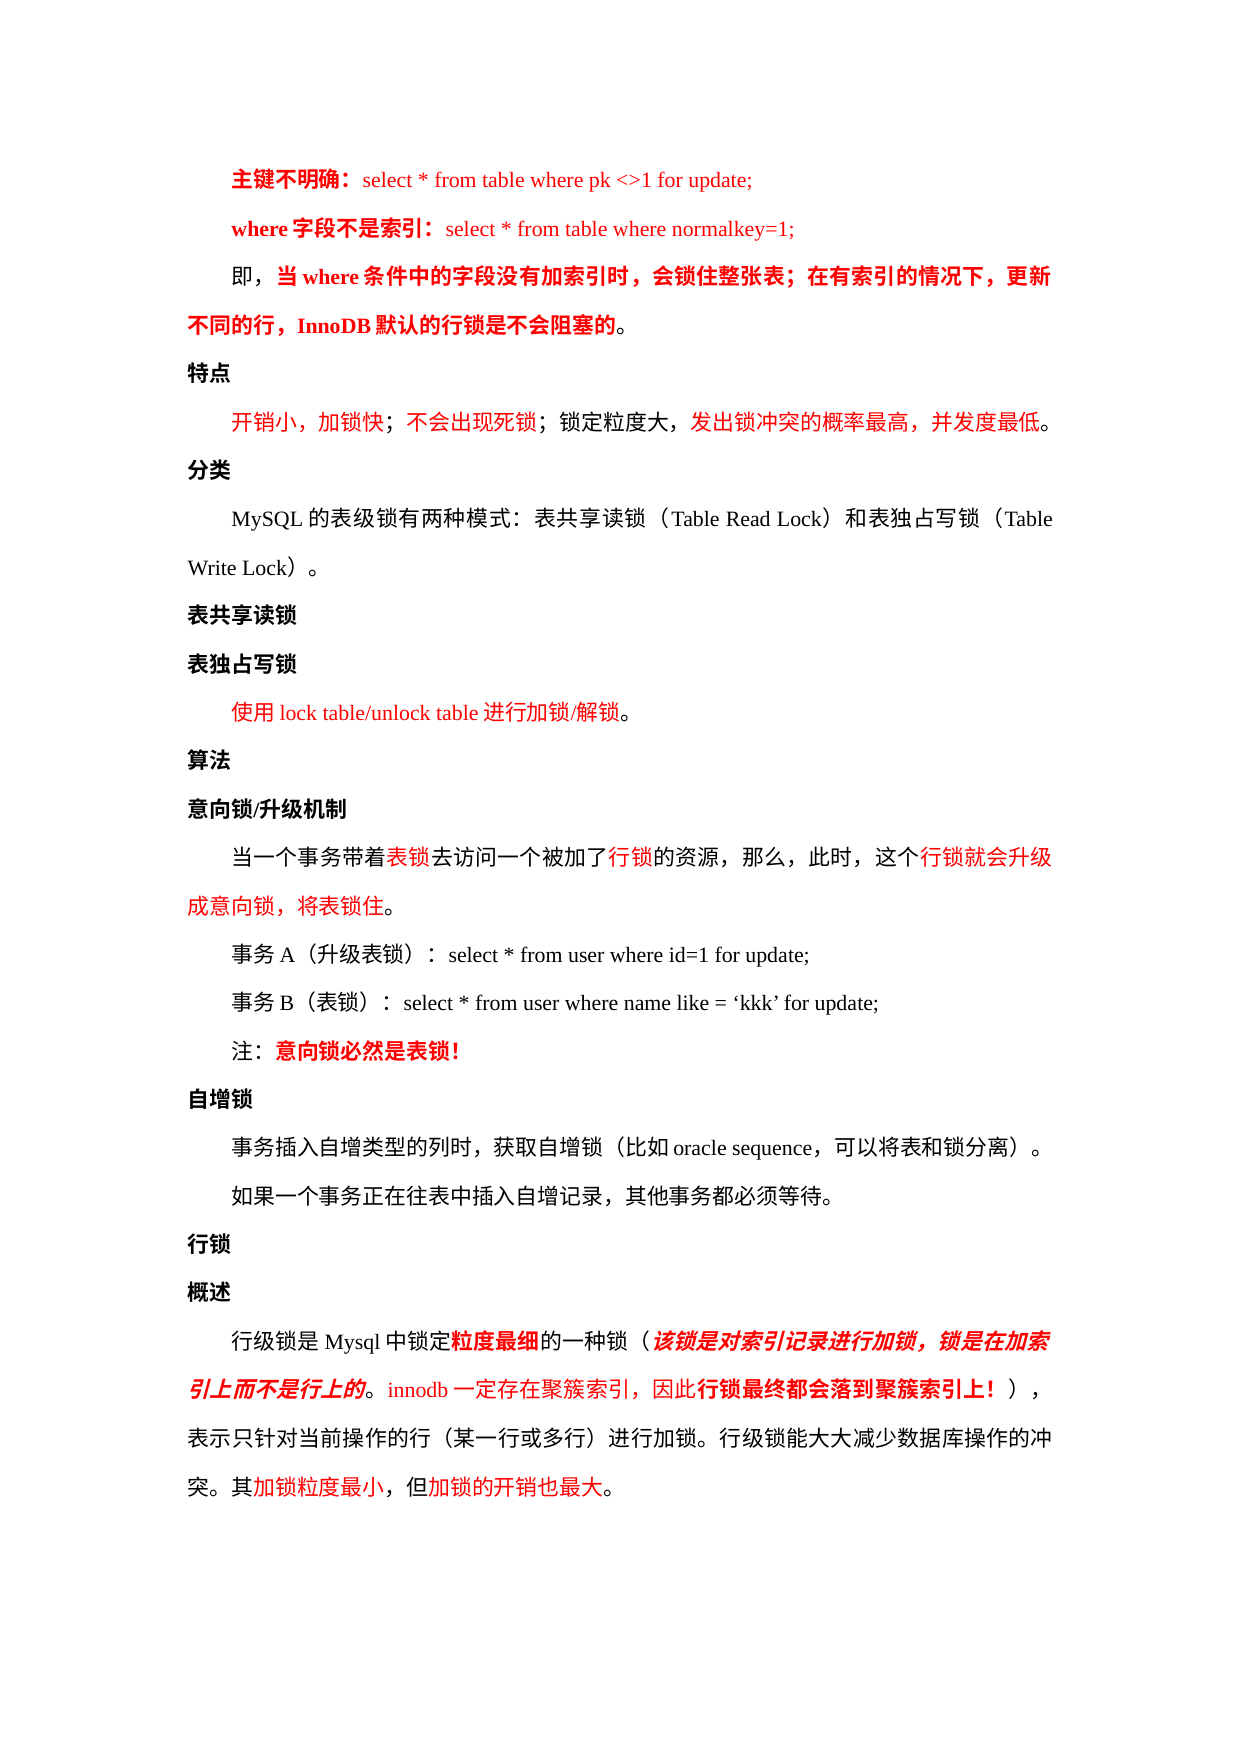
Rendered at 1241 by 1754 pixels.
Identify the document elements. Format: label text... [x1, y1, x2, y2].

subtitle 特点 [187, 356, 1053, 388]
text MySQL的表级锁有两种模式：表共享读锁（Table Read Lock）和表独占写锁（Table Write Lock）。 [187, 501, 1053, 582]
subtitle 表独占写锁 [187, 646, 1053, 679]
text 事务A（升级表锁）：select * from user where id=1 for update; [187, 937, 1053, 969]
text 事务B（表锁）：select * from user where name like = ‘kkk’ for update; [187, 985, 1053, 1017]
text 事务插入自增类型的列时，获取自增锁（比如oracle sequence，可以将表和锁分离）。 [187, 1130, 1053, 1162]
subtitle 分类 [187, 452, 1053, 485]
text 开销小，加锁快；不会出现死锁；锁定粒度大，发出锁冲突的概率最高，并发度最低。 [187, 404, 1053, 437]
text 注：意向锁必然是表锁！ [187, 1033, 1053, 1066]
subtitle 表共享读锁 [187, 598, 1053, 630]
subtitle 自增锁 [187, 1082, 1053, 1114]
text where字段不是索引：select * from table where normalkey=1; [231, 210, 1053, 243]
subtitle 意向锁/升级机制 [187, 791, 1053, 824]
text 行级锁是Mysql中锁定粒度最细的一种锁（该锁是对索引记录进行加锁，锁是在加索引上而不是行上的。innodb一定存在聚簇索引，因此行锁最终都会落到聚簇索引上！），表示只针对当前操作的行（某一行或多行）进行加锁。行级锁能大大减少数据库操作的冲突。其加锁粒度最小，但加锁的开销也最大。 [187, 1323, 1053, 1502]
subtitle 行锁 [187, 1227, 1053, 1259]
text 使用lock table/unlock table进行加锁/解锁。 [187, 694, 1053, 727]
subtitle 概述 [187, 1275, 1053, 1307]
text 当一个事务带着表锁去访问一个被加了行锁的资源，那么，此时，这个行锁就会升级成意向锁，将表锁住。 [187, 839, 1053, 921]
text 主键不明确：select * from table where pk <>1 for update; [231, 162, 1053, 194]
subtitle 算法 [187, 743, 1053, 775]
text 如果一个事务正在往表中插入自增记录，其他事务都必须等待。 [187, 1178, 1053, 1211]
text 即，当where条件中的字段没有加索引时，会锁住整张表；在有索引的情况下，更新不同的行，InnoDB默认的行锁是不会阻塞的。 [187, 259, 1053, 340]
